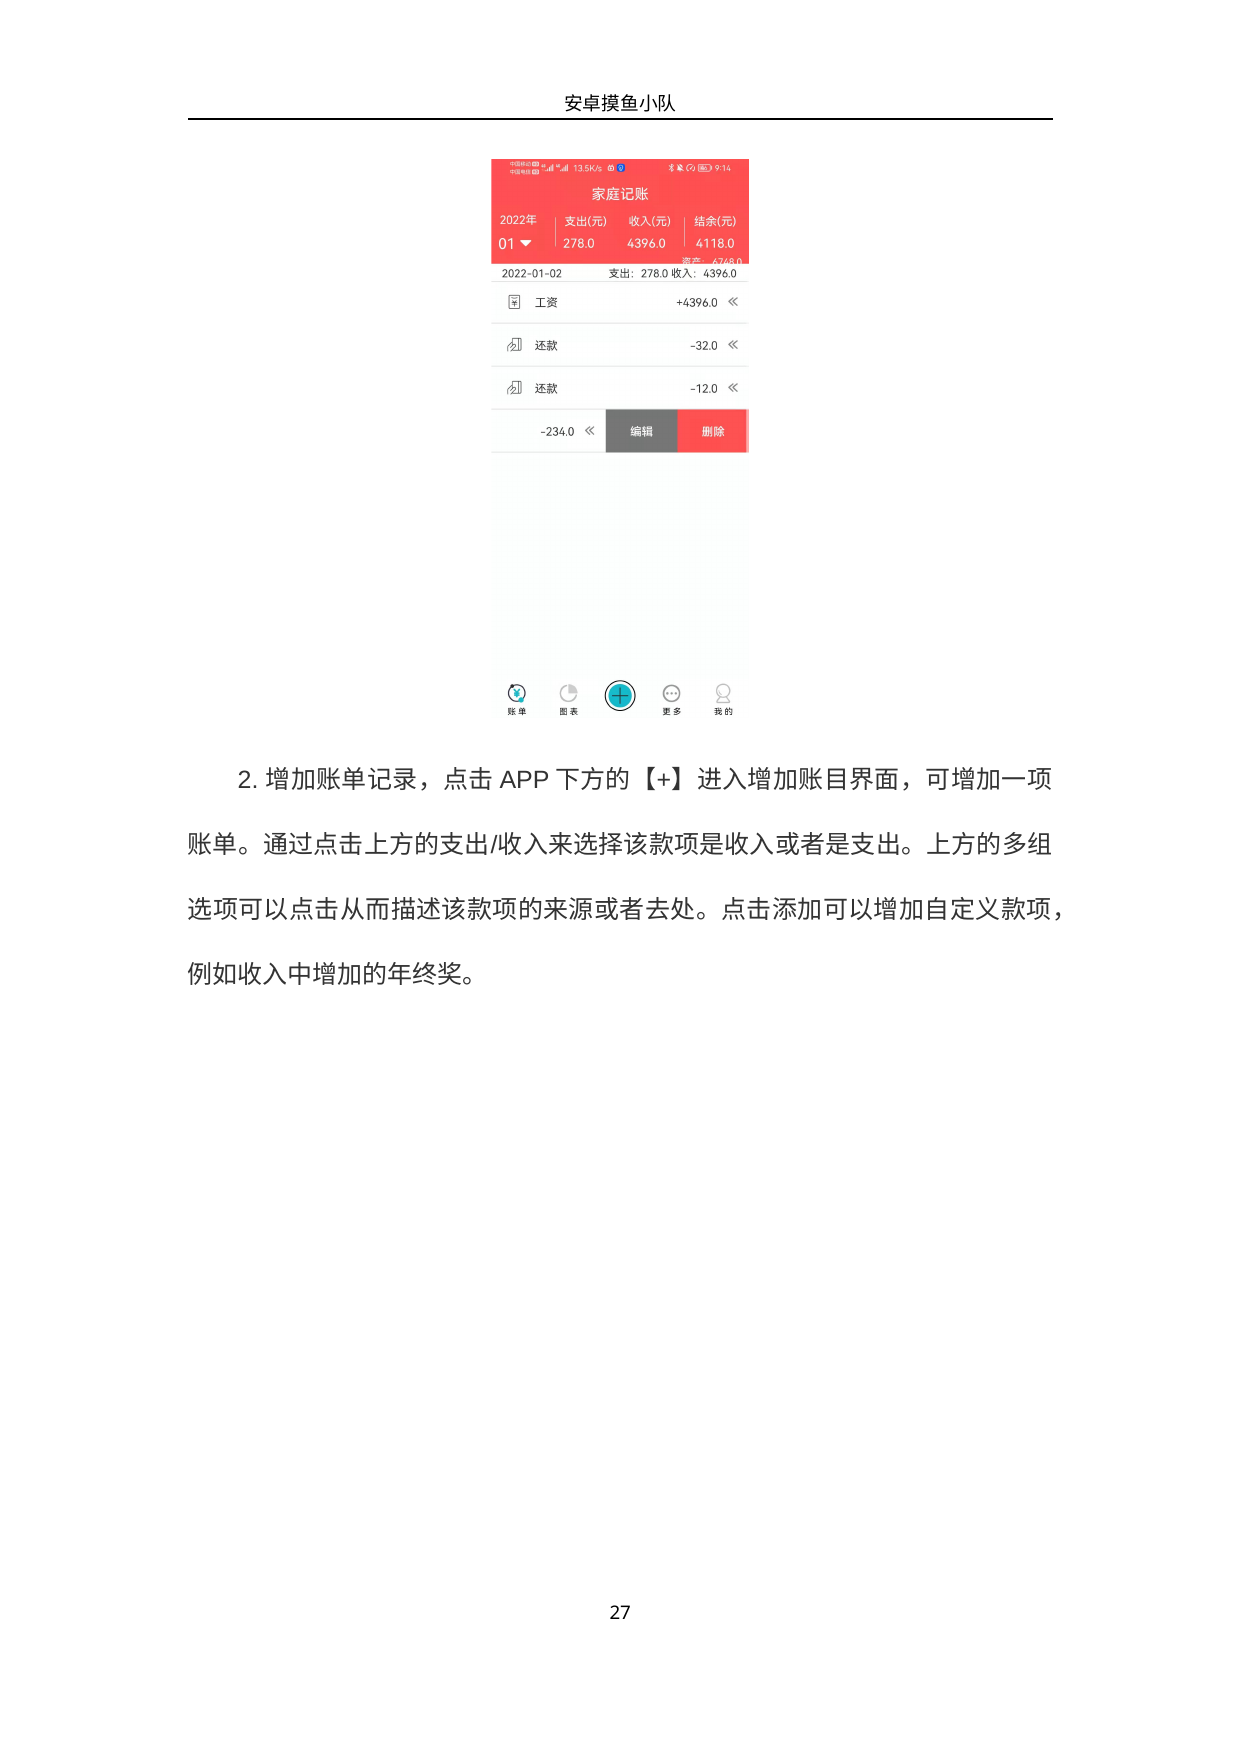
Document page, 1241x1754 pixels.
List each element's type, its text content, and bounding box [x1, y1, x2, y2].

picture [491, 159, 749, 718]
list 增加账单记录，点击APP下方的【+】进入增加账目界面，可增加一项账单。通过点击上方的支出/收入来选择该款项是收入或者是支出。上方的多组选项可以点击从而描述该款项的来源或者去处。点击添加可以增加自定义款项，例如收入中增加的年终奖。 [187, 745, 1053, 1005]
